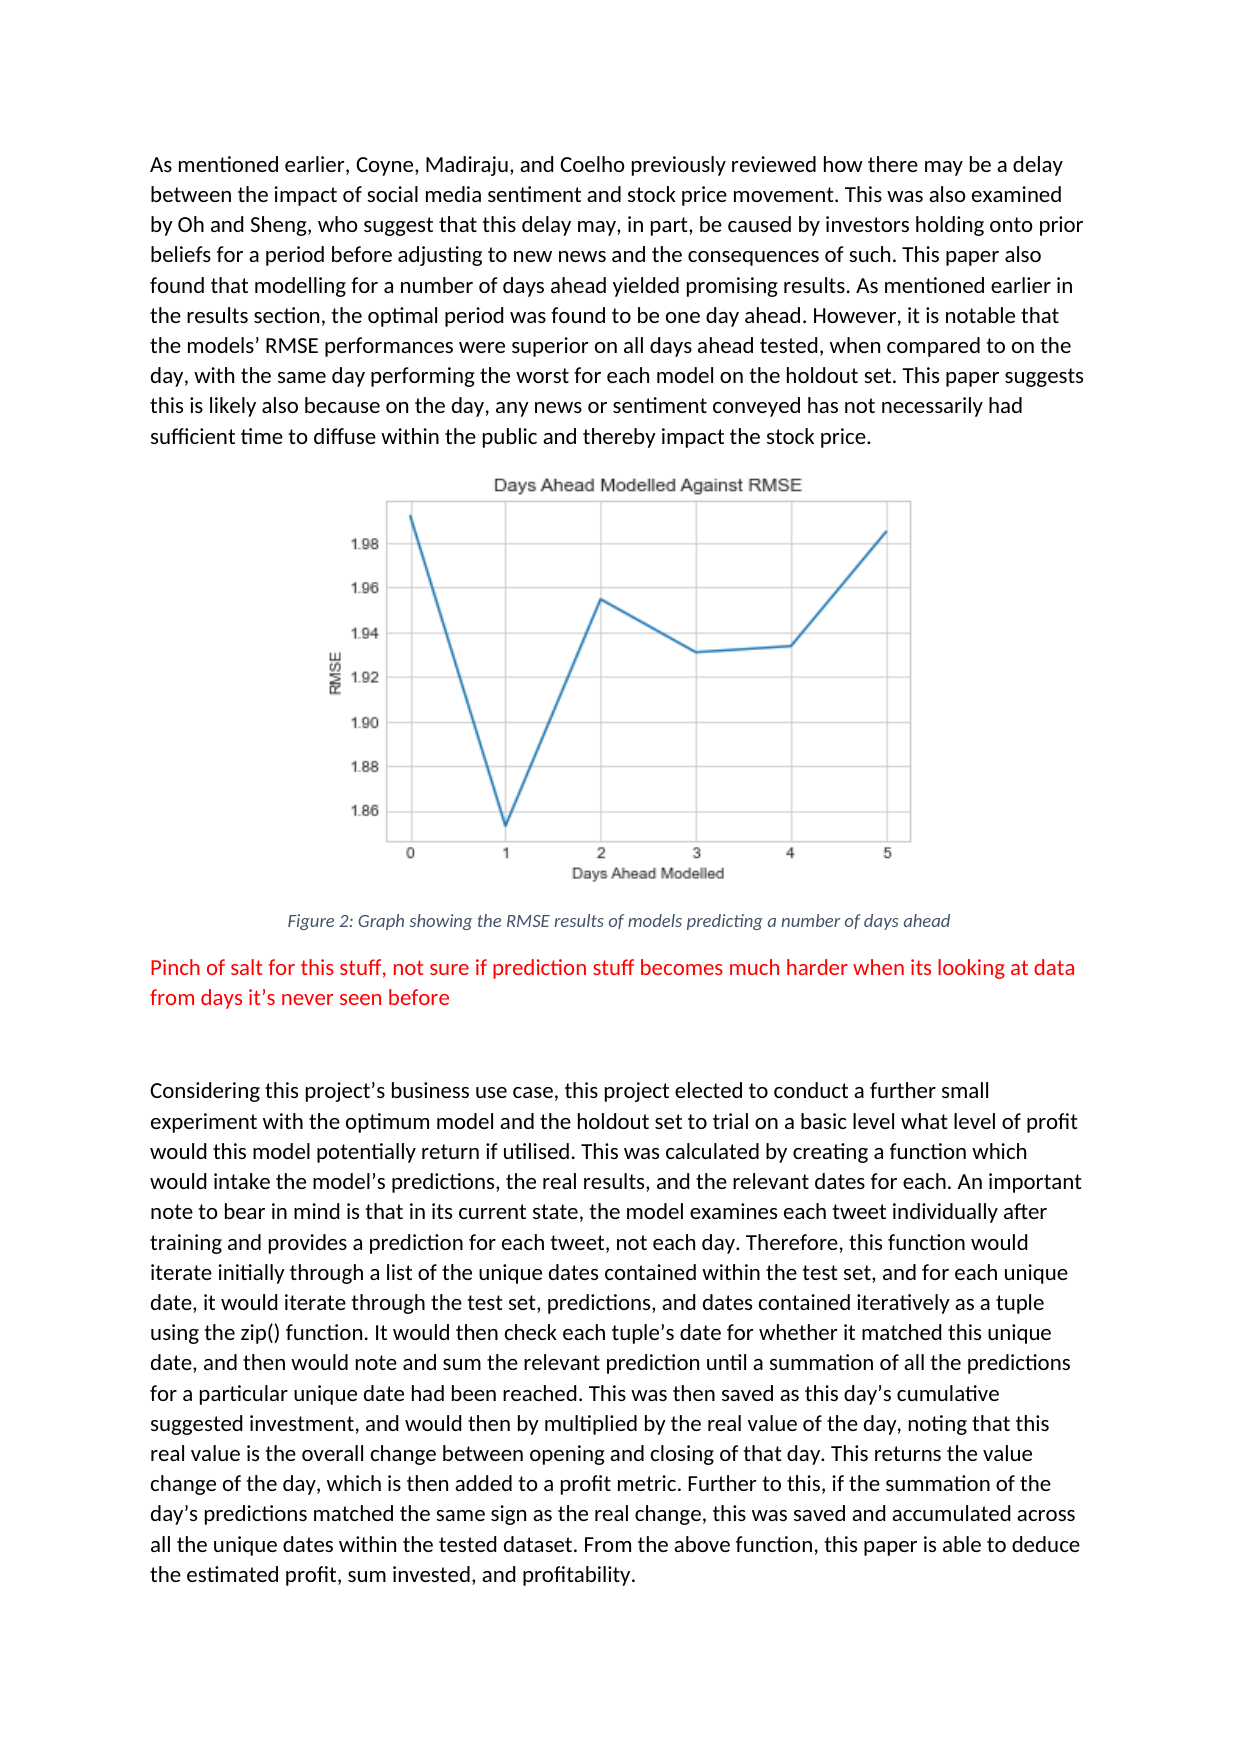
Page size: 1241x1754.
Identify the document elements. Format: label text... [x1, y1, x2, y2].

picture [319, 468, 921, 893]
text As mentioned earlier, Coyne, Madiraju, and Coelho previously reviewed how there may be a delay between the impact of social media sentiment and stock price movement. This was also examined by Oh and Sheng, who suggest that this delay may, in part, be caused by investors holding onto prior beliefs for a period before adjusting to new news and the consequences of such. This paper also found that modelling for a number of days ahead yielded promising results. As mentioned earlier in the results section, the optimal period was found to be one day ahead. However, it is notable that the models’ RMSE performances were superior on all days ahead tested, when compared to on the day, with the same day performing the worst for each model on the holdout set. This paper suggests this is likely also because on the day, any news or sentiment conveyed has not necessarily had sufficient time to diffuse within the public and thereby impact the stock price. [150, 150, 1090, 450]
text Pinch of salt for this stuff, not sure if prediction stuff becomes much harder when its looking at data from days it’s never seen before [150, 953, 1090, 1011]
text Considering this project’s business use case, this project elected to conduct a further small experiment with the optimum model and the holdout set to trial on a basic level what level of profit would this model potentially return if utilised. This was calculated by creating a function which would intake the model’s predictions, the real results, and the relevant dates for each. An important note to bear in mind is that in its current state, the model examines each tweet individually after training and provides a prediction for each tweet, not each day. Therefore, this function would iterate initially through a list of the unique dates contained within the test set, and for each unique date, it would iterate through the test set, predictions, and dates contained iteratively as a tuple using the zip() function. It would then check each tuple’s date for whether it matched this unique date, and then would note and sum the relevant prediction until a summation of all the predictions for a particular unique date had been reached. This was then saved as this day’s cumulative suggested investment, and would then by multiplied by the real value of the day, noting that this real value is the overall change between opening and closing of that day. This returns the value change of the day, which is then added to a profit metric. Further to this, if the summation of the day’s predictions matched the same sign as the real change, this was saved and accumulated across all the unique dates within the tested dataset. From the above function, this paper is able to deduce the estimated profit, sum invested, and profitability. [150, 1077, 1090, 1588]
